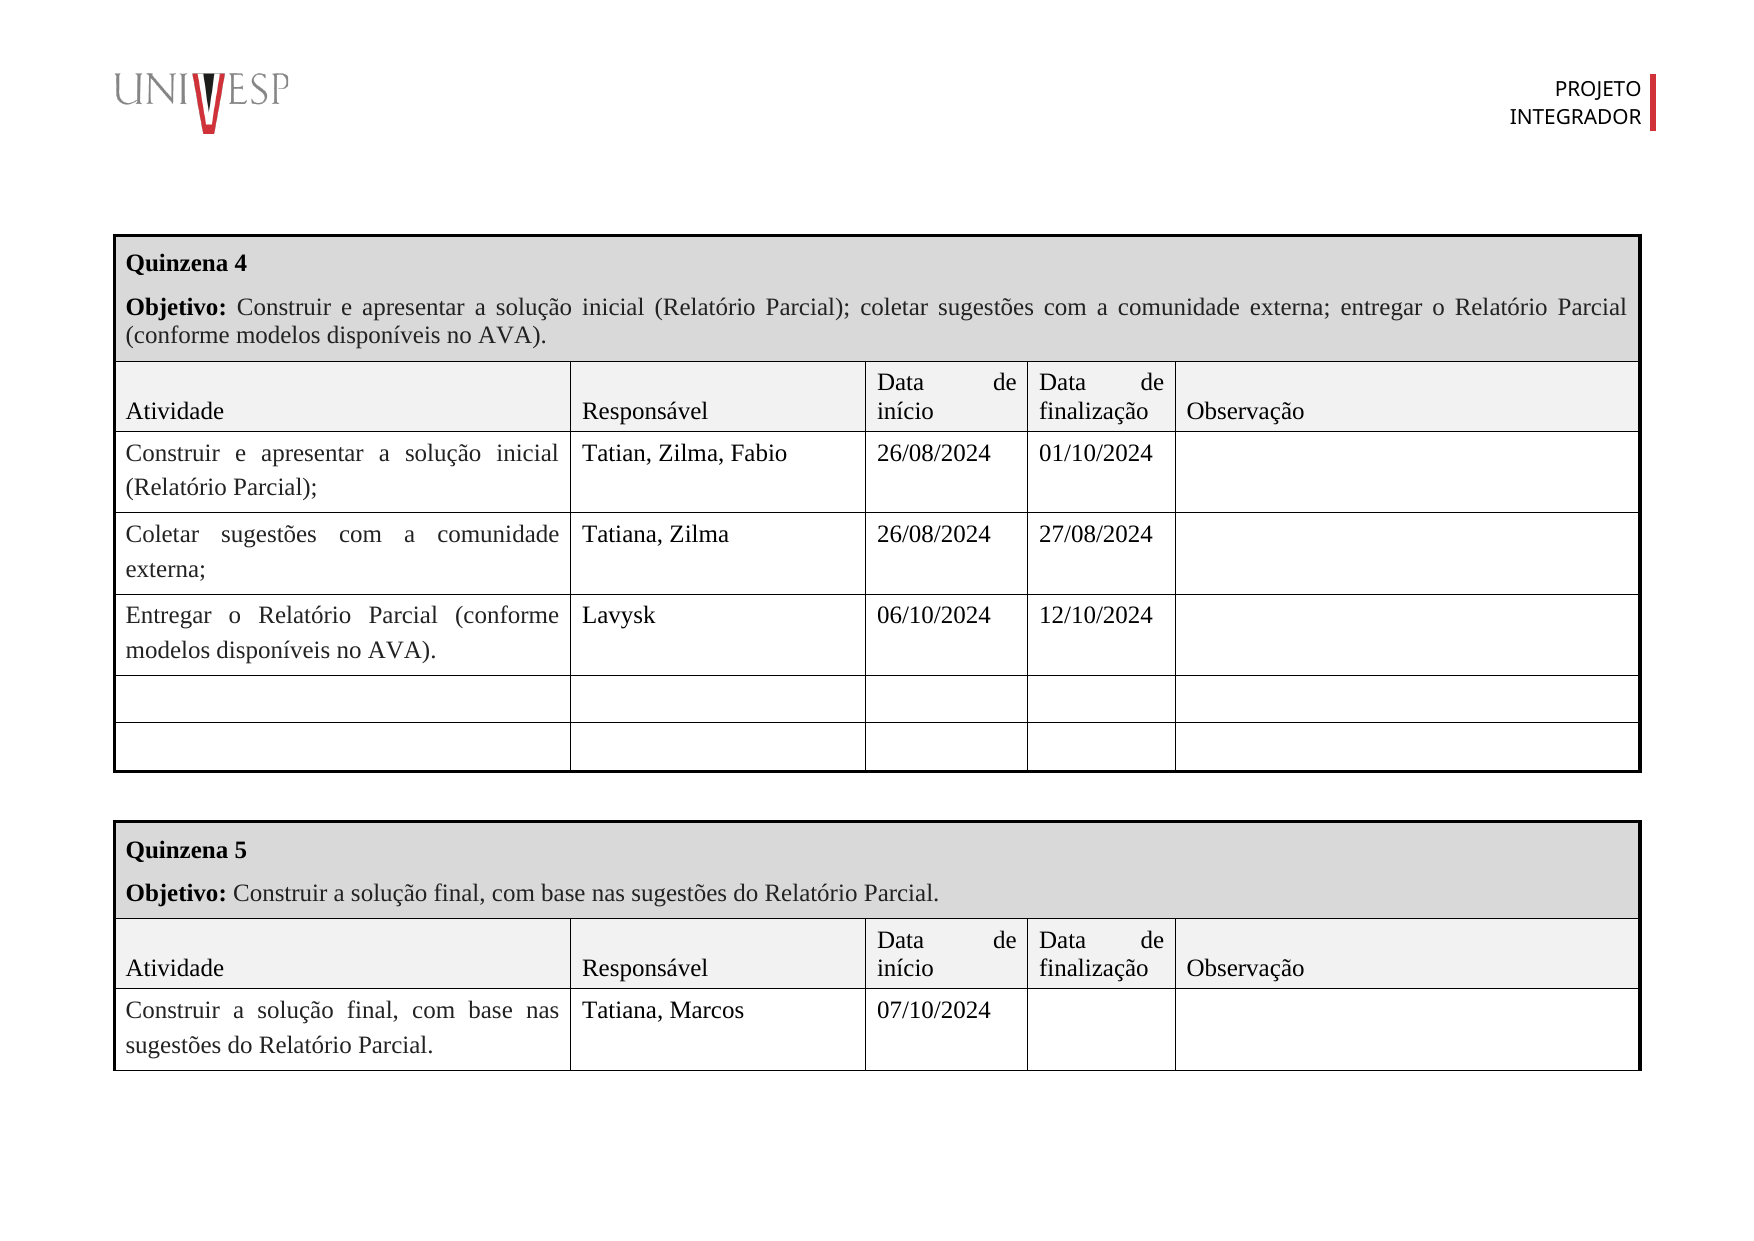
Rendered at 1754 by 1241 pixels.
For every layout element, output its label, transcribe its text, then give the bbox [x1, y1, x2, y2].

table_cell Coletar sugestões com a comunidade externa; [116, 513, 570, 593]
table_cell [571, 676, 865, 722]
table_cell Observação [1176, 919, 1638, 988]
table_cell [571, 723, 865, 770]
table_cell [1176, 432, 1638, 512]
table_cell Tatiana, Zilma [571, 513, 865, 593]
table_cell [1028, 676, 1175, 722]
table_cell Responsável [571, 919, 865, 988]
table_cell Data de finalização [1028, 362, 1175, 431]
table_cell Tatian, Zilma, Fabio [571, 432, 865, 512]
table_cell [1176, 723, 1638, 770]
table_cell Construir e apresentar a solução inicial (Relatório Parcial); [116, 432, 570, 512]
table_cell [1028, 723, 1175, 770]
table_cell 12/10/2024 [1028, 595, 1175, 675]
table_cell 07/10/2024 [866, 989, 1027, 1069]
table_cell 01/10/2024 [1028, 432, 1175, 512]
table_cell Atividade [116, 362, 570, 431]
table_cell [1176, 989, 1638, 1069]
picture [114, 73, 289, 134]
table_cell [1028, 989, 1175, 1069]
table_cell [1176, 513, 1638, 593]
table_cell Data de finalização [1028, 919, 1175, 988]
table_header Quinzena 5 Objetivo: Construir a solução final, com base nas sugestões do Relatório Parcial. [116, 823, 1638, 918]
table_cell Atividade [116, 919, 570, 988]
table_cell [866, 676, 1027, 722]
table_cell Observação [1176, 362, 1638, 431]
table_cell [116, 676, 570, 722]
table_cell Tatiana, Marcos [571, 989, 865, 1069]
table_cell [1176, 595, 1638, 675]
table_cell Data de início [866, 362, 1027, 431]
table_cell 27/08/2024 [1028, 513, 1175, 593]
table_cell 26/08/2024 [866, 432, 1027, 512]
table_cell [1176, 676, 1638, 722]
table_cell Lavysk [571, 595, 865, 675]
table_cell 26/08/2024 [866, 513, 1027, 593]
table_cell 06/10/2024 [866, 595, 1027, 675]
table_cell Data de início [866, 919, 1027, 988]
table_cell [116, 723, 570, 770]
table_cell [866, 723, 1027, 770]
table_header Quinzena 4 Objetivo: Construir e apresentar a solução inicial (Relatório Parcial); coletar sugestões com a comunidade externa; entregar o Relatório Parcial (conforme modelos disponíveis no AVA). [116, 237, 1638, 361]
table_cell Entregar o Relatório Parcial (conforme modelos disponíveis no AVA). [116, 595, 570, 675]
table_cell Construir a solução final, com base nas sugestões do Relatório Parcial. [116, 989, 570, 1069]
table_cell Responsável [571, 362, 865, 431]
